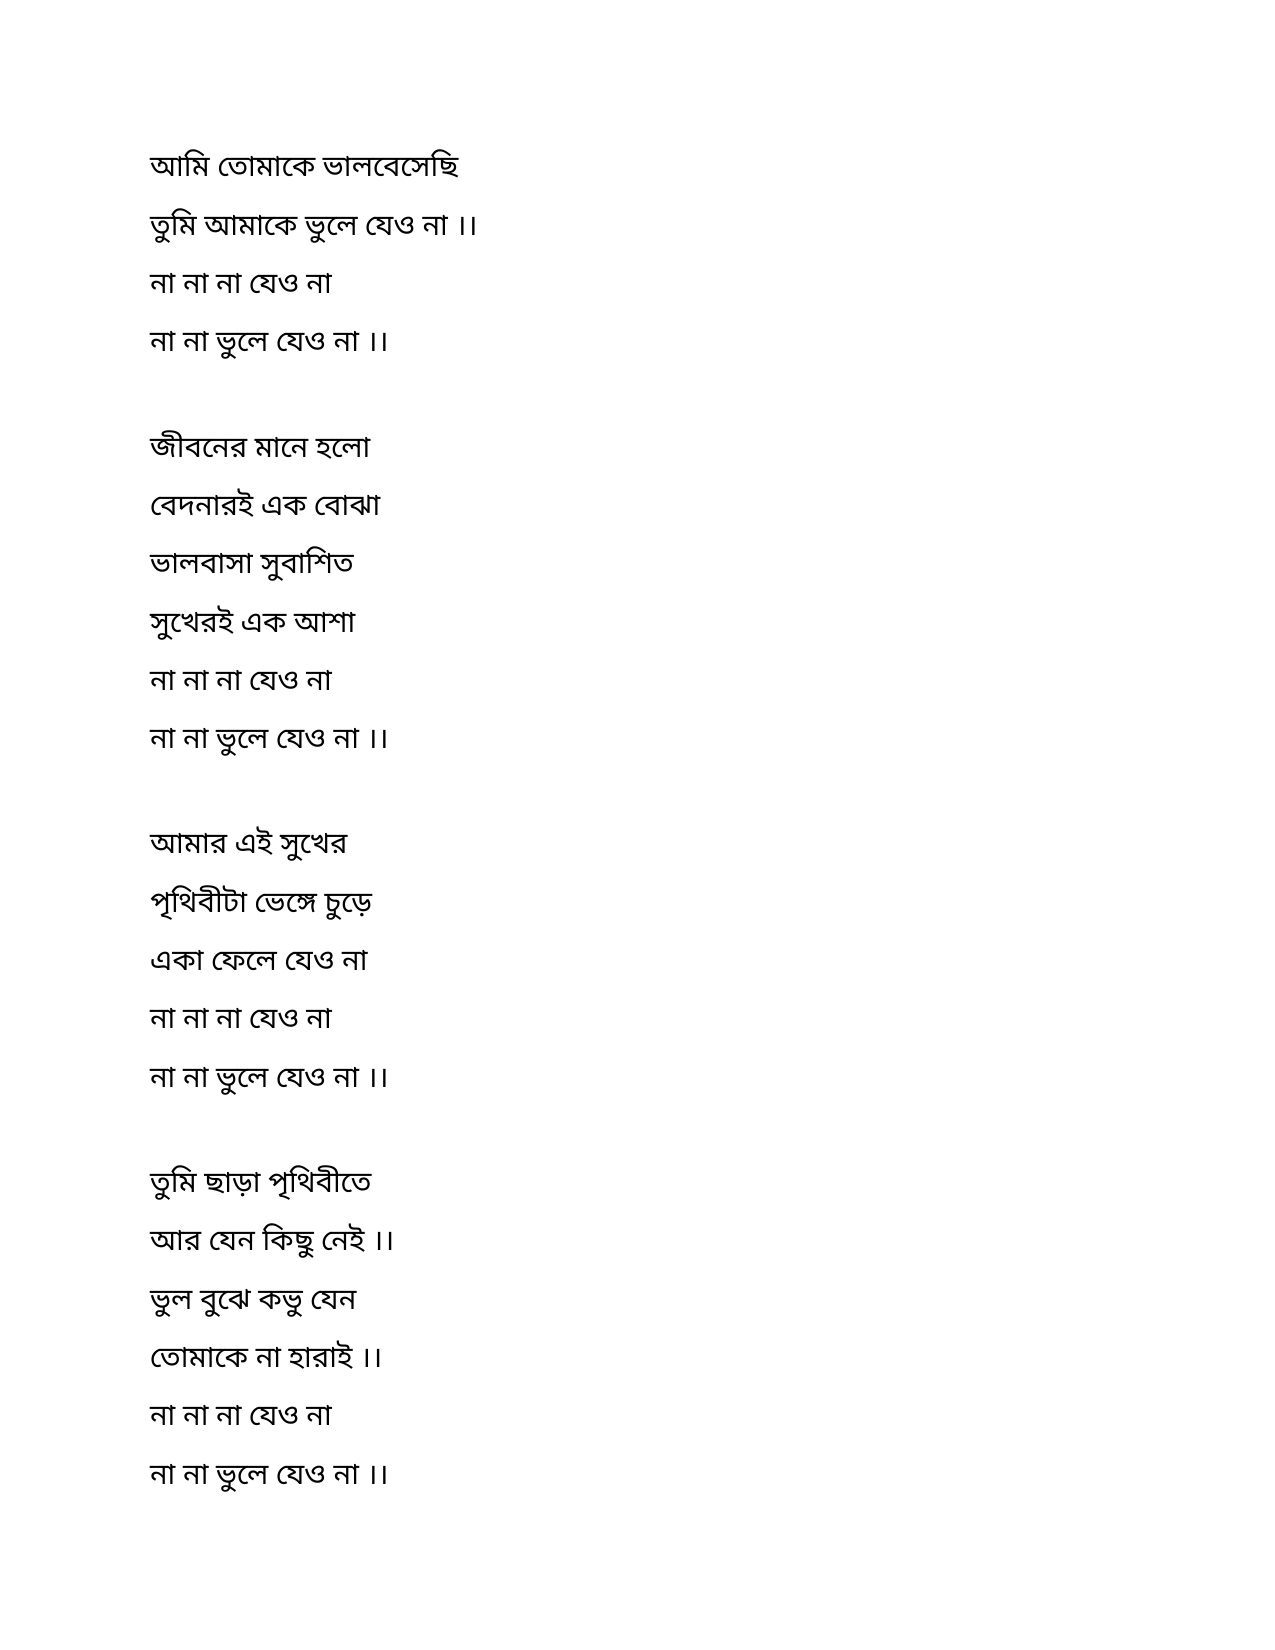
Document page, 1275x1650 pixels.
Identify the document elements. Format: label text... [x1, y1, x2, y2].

text তোমাকে না হারাই ।। [150, 1341, 1125, 1379]
text না না ভুলে যেও না ।। [150, 1060, 1125, 1099]
text একা ফেলে যেও না [150, 944, 1125, 982]
text জীবনের মানে হলো [150, 430, 1125, 469]
text বেদনারই এক বোঝা [150, 488, 1125, 527]
text না না না যেও না [150, 267, 1125, 305]
text ভুল বুঝে কভু যেন [150, 1282, 1125, 1321]
text সুখেরই এক আশা [150, 605, 1125, 644]
text না না ভুলে যেও না ।। [150, 722, 1125, 761]
text তুমি আমাকে ভুলে যেও না ।। [150, 208, 1125, 247]
text ভালবাসা সুবাশিত [150, 547, 1125, 586]
text না না ভুলে যেও না ।। [150, 1457, 1125, 1496]
text না না ভুলে যেও না ।। [150, 325, 1125, 364]
text তুমি ছাড়া পৃথিবীতে [150, 1166, 1125, 1204]
text পৃথিবীটা ভেঙ্গে চুড়ে [150, 885, 1125, 924]
text না না না যেও না [150, 1399, 1125, 1438]
text না না না যেও না [150, 663, 1125, 702]
text না না না যেও না [150, 1002, 1125, 1041]
text আমি তোমাকে ভালবেসেছি [150, 150, 1125, 189]
text আমার এই সুখের [150, 827, 1125, 866]
text আর যেন কিছু নেই ।। [150, 1224, 1125, 1263]
